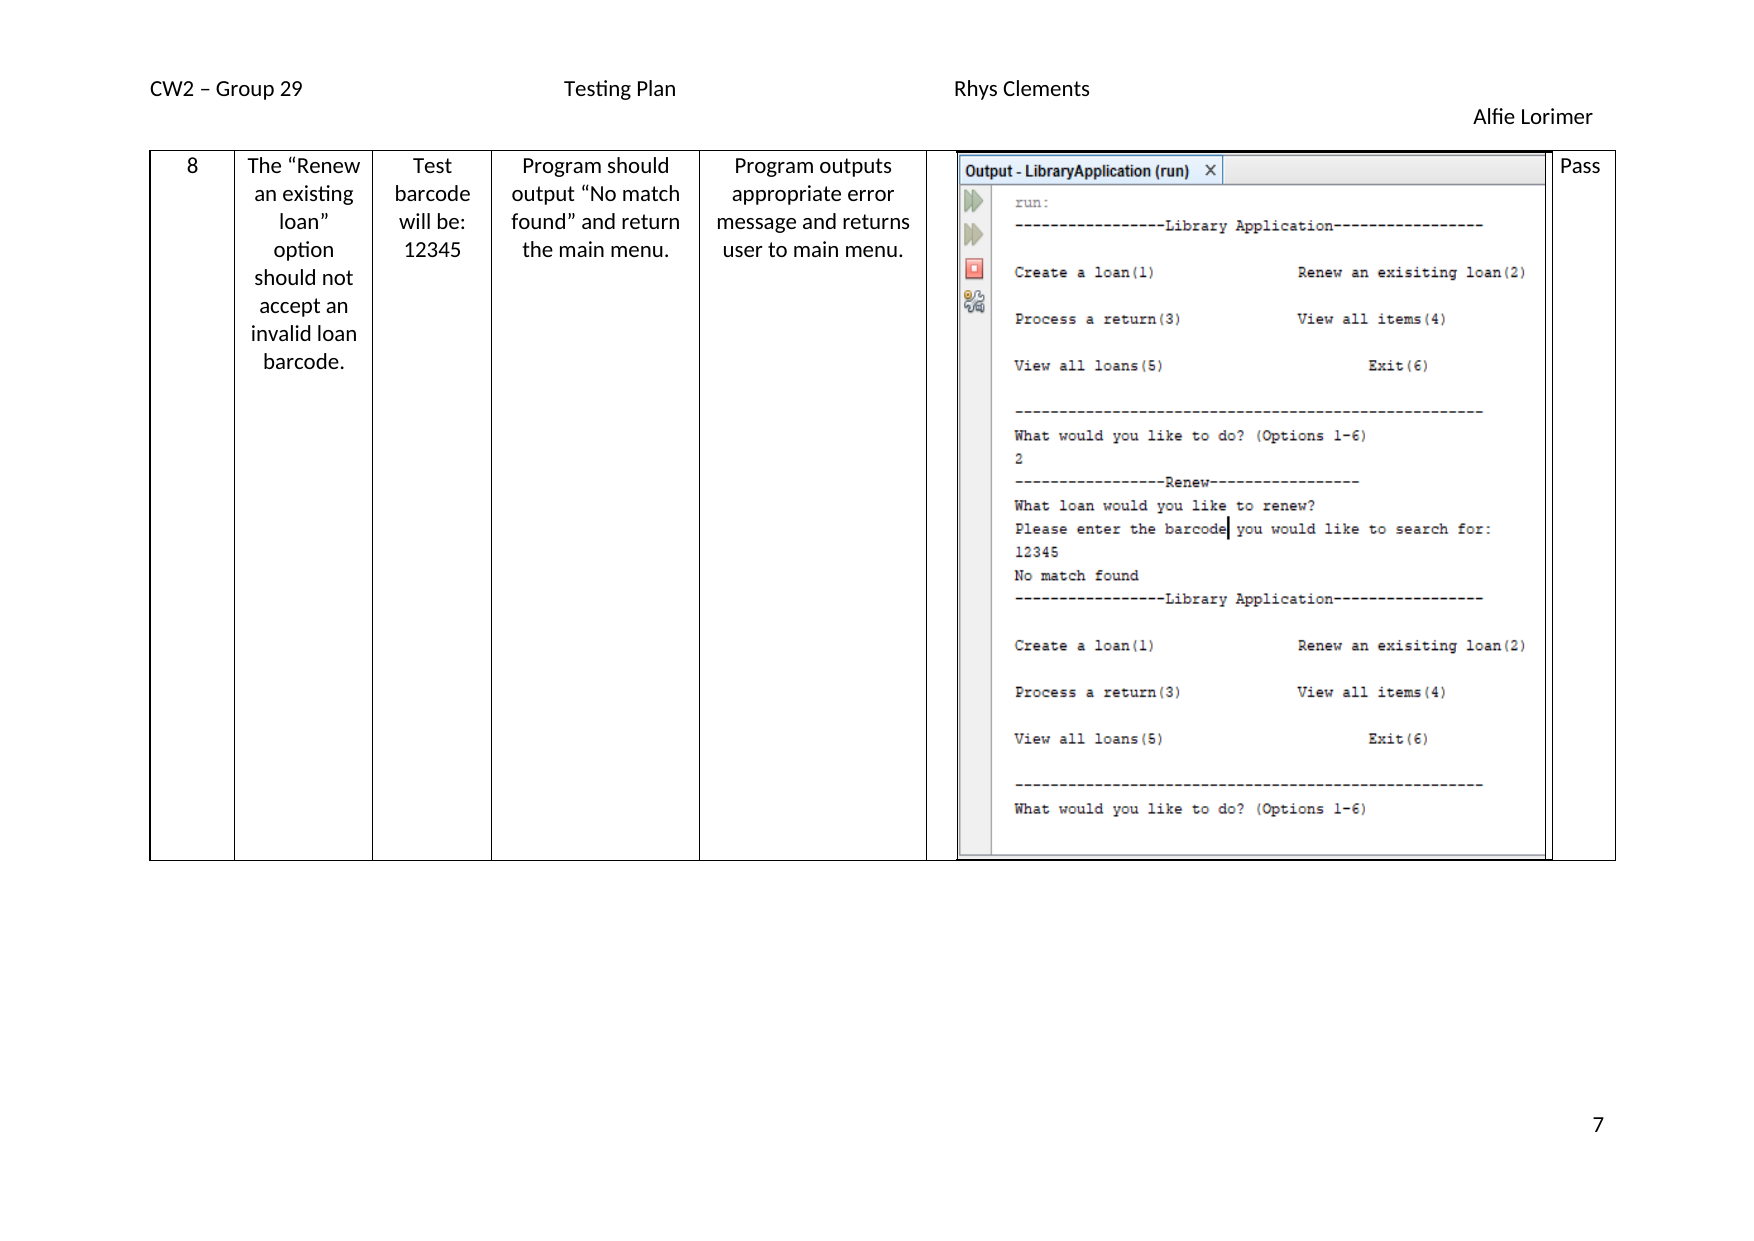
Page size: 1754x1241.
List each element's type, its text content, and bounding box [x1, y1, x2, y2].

table_cell [927, 151, 957, 860]
table_cell The “Renew an existing loan” option should not accept an invalid loan barcode. [235, 151, 372, 860]
table_cell Pass [1553, 151, 1615, 860]
table_cell Test barcode will be: 12345 [373, 151, 491, 860]
table_cell Program should output “No match found” and return the main menu. [492, 151, 699, 860]
table_cell 8 [151, 151, 234, 860]
table_cell Program outputs appropriate error message and returns user to main menu. [700, 151, 926, 860]
